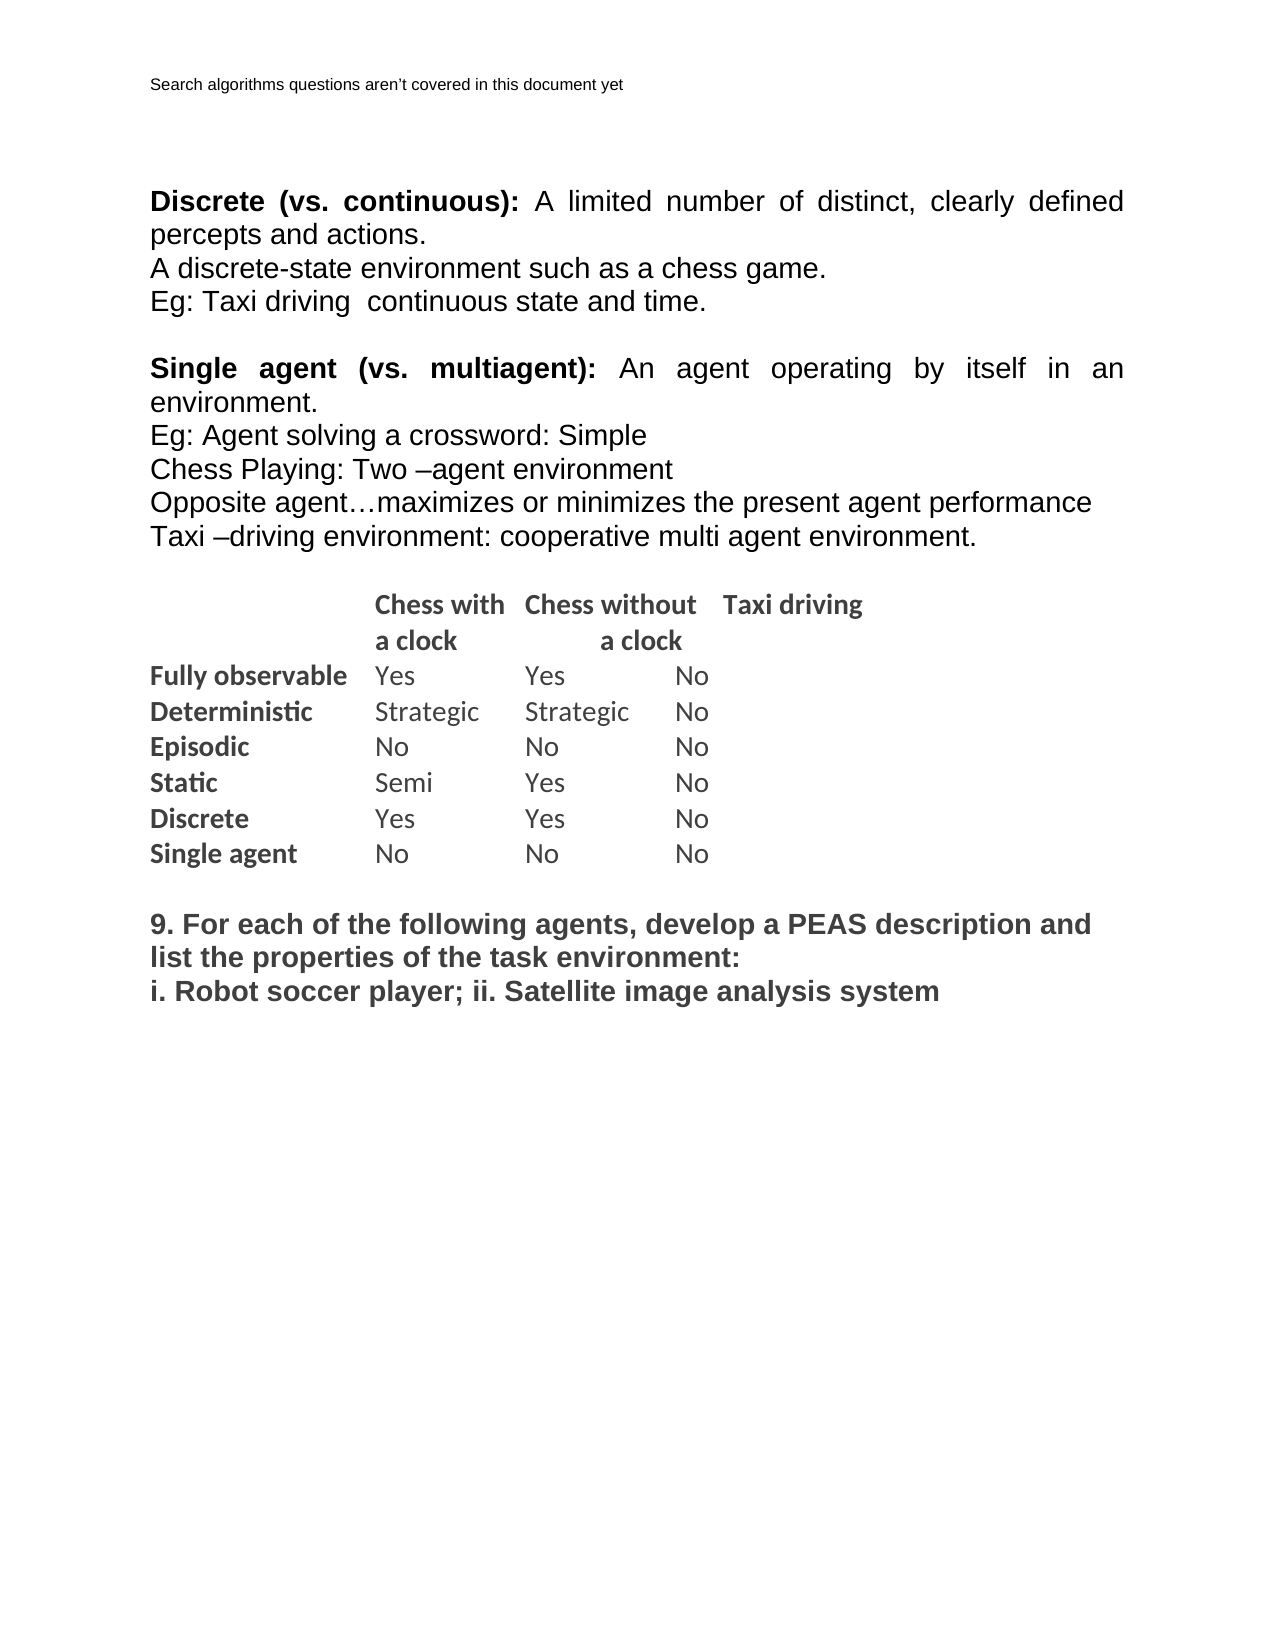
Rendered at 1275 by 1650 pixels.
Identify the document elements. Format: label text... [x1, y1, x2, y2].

text Single agent (vs. multiagent): An agent operating by itself in an environment. [150, 351, 1125, 418]
text Episodic No No No [150, 728, 1125, 764]
text Discrete Yes Yes No [150, 800, 1125, 835]
text Taxi –driving environment: cooperative multi agent environment. [150, 519, 1125, 552]
text 9. For each of the following agents, develop a PEAS description and list the properties of the task environment: [150, 907, 1125, 974]
text a clock a clock [150, 622, 1125, 657]
text i. Robot soccer player; ii. Satellite image analysis system [150, 974, 1125, 1007]
text Discrete (vs. continuous): A limited number of distinct, clearly defined percepts and actions. [150, 183, 1125, 251]
text Opposite agent…maximizes or minimizes the present agent performance [150, 485, 1125, 519]
text Eg: Taxi driving continuous state and time. [150, 284, 1125, 318]
text Single agent No No No [150, 835, 1125, 871]
text Chess Playing: Two –agent environment [150, 452, 1125, 485]
text Eg: Agent solving a crossword: Simple [150, 418, 1125, 452]
text Deterministic Strategic Strategic No [150, 693, 1125, 728]
text Static Semi Yes No [150, 764, 1125, 800]
text A discrete-state environment such as a chess game. [150, 251, 1125, 284]
text Chess with Chess without Taxi driving [300, 586, 1125, 622]
text Fully observable Yes Yes No [150, 657, 1125, 693]
